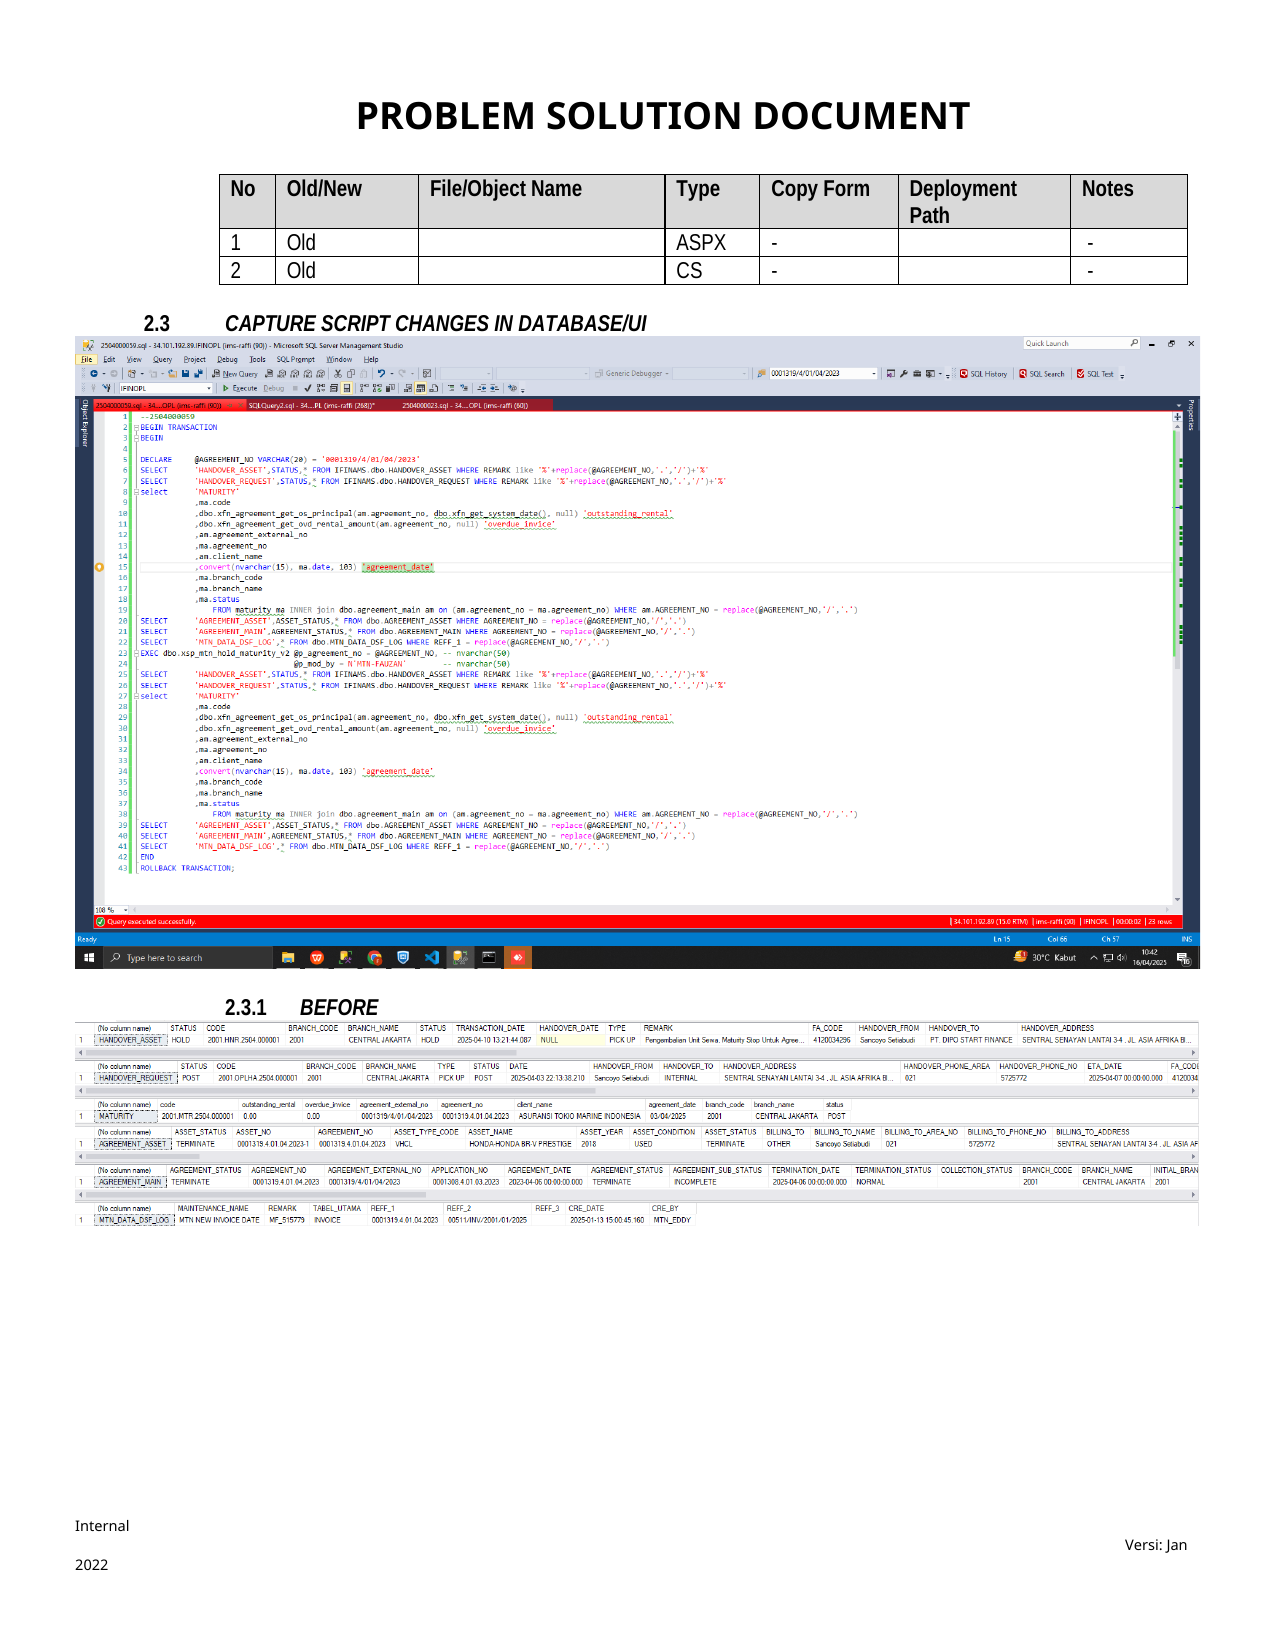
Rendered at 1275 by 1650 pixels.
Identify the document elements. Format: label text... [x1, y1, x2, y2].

table_header File/Object Name [419, 175, 664, 228]
table_header Old/New [276, 175, 418, 228]
table_cell CS [666, 257, 759, 284]
table_cell [899, 257, 1070, 284]
table_cell [419, 229, 664, 256]
table_header Type [666, 175, 759, 228]
table_cell 1 [220, 229, 275, 256]
table_cell 2 [220, 257, 275, 284]
subtitle BEFORE [225, 994, 1200, 1020]
table_header No [220, 175, 275, 228]
table_cell ASPX [666, 229, 759, 256]
table_cell Old [276, 229, 418, 256]
table_cell [899, 229, 1070, 256]
table_cell - [1071, 229, 1187, 256]
table_header Copy Form [760, 175, 898, 228]
table_header Notes [1071, 175, 1187, 228]
table_header Deployment Path [899, 175, 1070, 228]
table_cell - [1071, 257, 1187, 284]
picture [75, 1020, 1199, 1226]
table_cell [419, 257, 664, 284]
subtitle CAPTURE SCRIPT CHANGES IN DATABASE/UI [75, 310, 1200, 336]
table_cell - [760, 229, 898, 256]
table_cell - [760, 257, 898, 284]
picture [75, 336, 1200, 969]
table_cell Old [276, 257, 418, 284]
